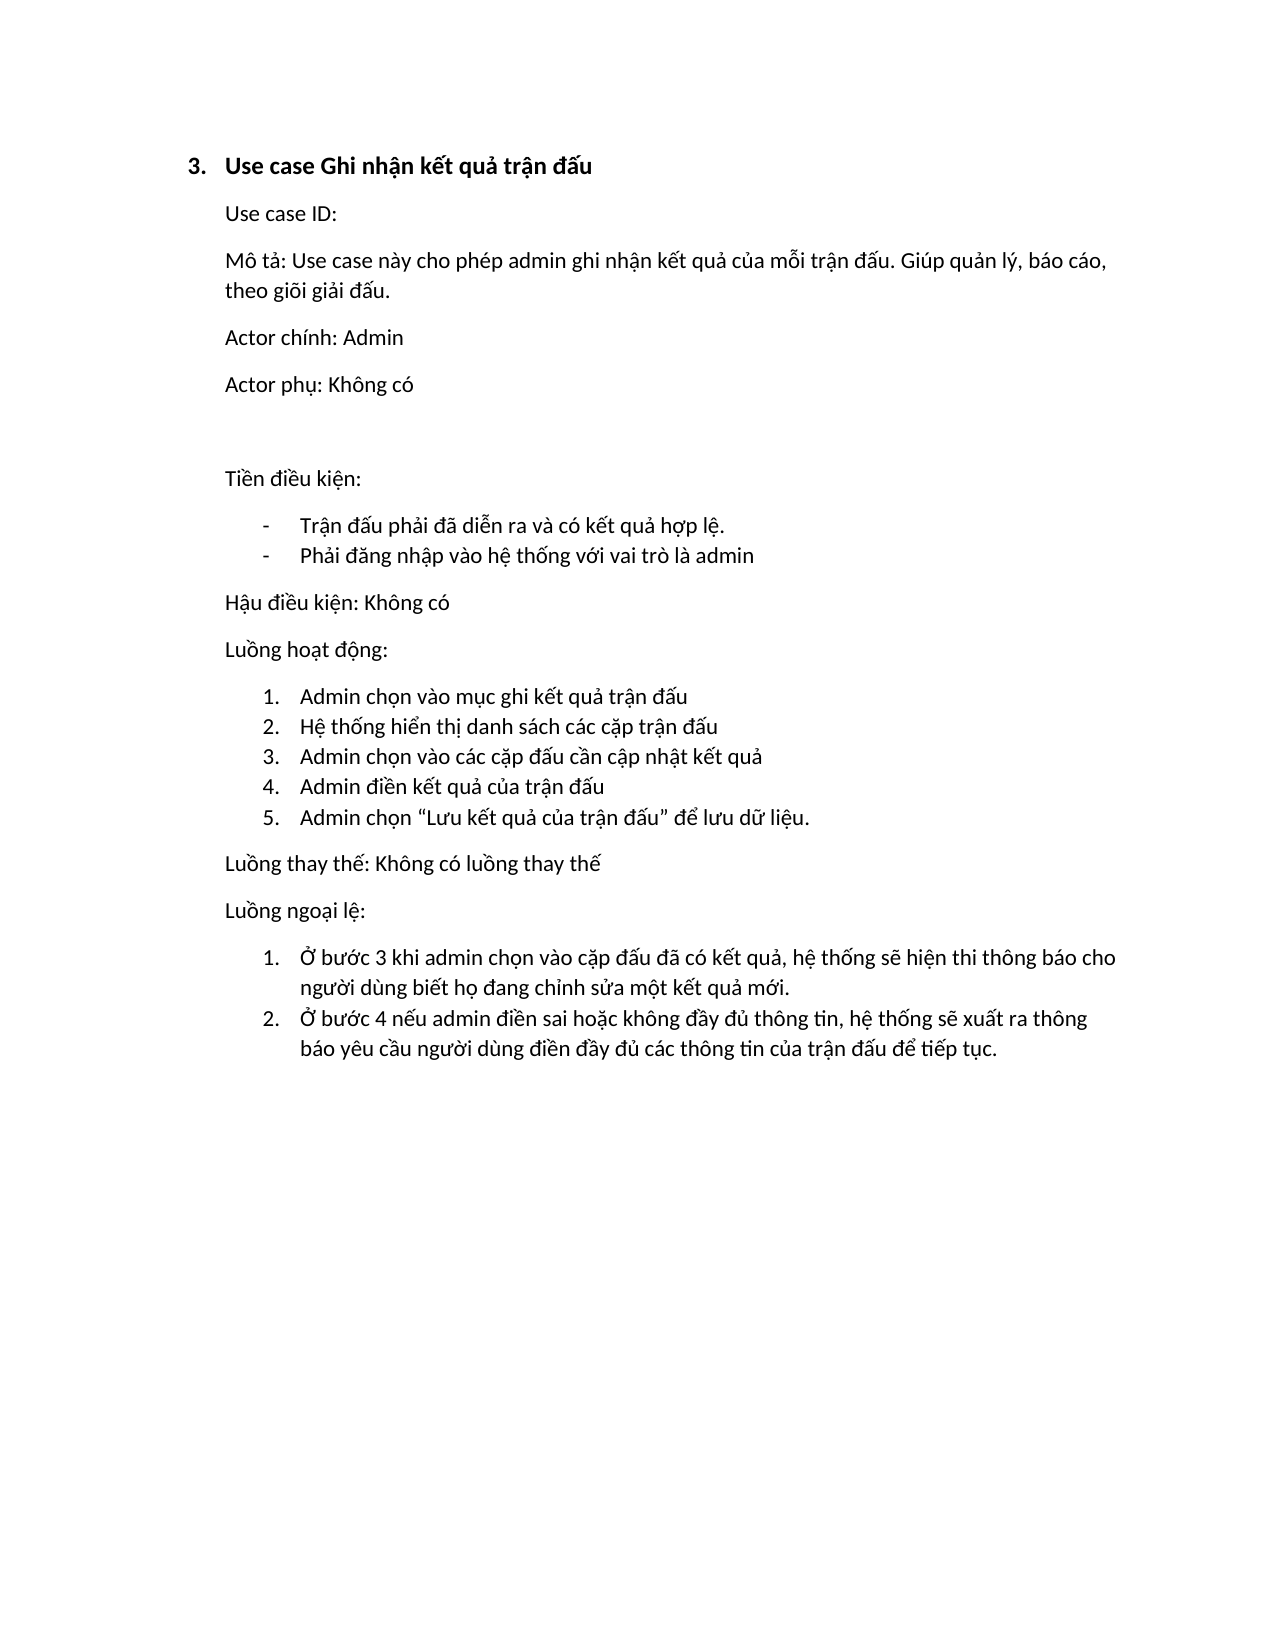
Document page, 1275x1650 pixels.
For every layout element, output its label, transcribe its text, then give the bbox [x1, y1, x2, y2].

text Luồng thay thế: Không có luồng thay thế [225, 849, 1125, 878]
list Ở bước 4 nếu admin điền sai hoặc không đầy đủ thông tin, hệ thống sẽ xuất ra thông báo yêu cầu người dùng điền đầy đủ các thông tin của trận đấu để tiếp tục. [262, 1004, 1125, 1122]
text Actor chính: Admin [225, 323, 1125, 352]
list Admin chọn vào mục ghi kết quả trận đấu [262, 682, 1125, 710]
text Luồng hoạt động: [225, 635, 1125, 663]
text Actor phụ: Không có [225, 370, 1125, 398]
list Hệ thống hiển thị danh sách các cặp trận đấu [262, 712, 1125, 740]
list Trận đấu phải đã diễn ra và có kết quả hợp lệ. [262, 511, 1125, 539]
list Admin điền kết quả của trận đấu [262, 772, 1125, 801]
list Use case Ghi nhận kết quả trận đấu [187, 150, 1125, 181]
list Admin chọn vào các cặp đấu cần cập nhật kết quả [262, 742, 1125, 770]
list Ở bước 3 khi admin chọn vào cặp đấu đã có kết quả, hệ thống sẽ hiện thi thông báo cho người dùng biết họ đang chỉnh sửa một kết quả mới. [262, 943, 1125, 1002]
list Phải đăng nhập vào hệ thống với vai trò là admin [262, 541, 1125, 569]
text Tiền điều kiện: [225, 464, 1125, 492]
text Hậu điều kiện: Không có [225, 588, 1125, 616]
list Admin chọn “Lưu kết quả của trận đấu” để lưu dữ liệu. [262, 803, 1125, 831]
text Luồng ngoại lệ: [225, 896, 1125, 924]
text Mô tả: Use case này cho phép admin ghi nhận kết quả của mỗi trận đấu. Giúp quản lý, báo cáo, theo giõi giải đấu. [225, 246, 1125, 305]
text Use case ID: [225, 199, 1125, 228]
